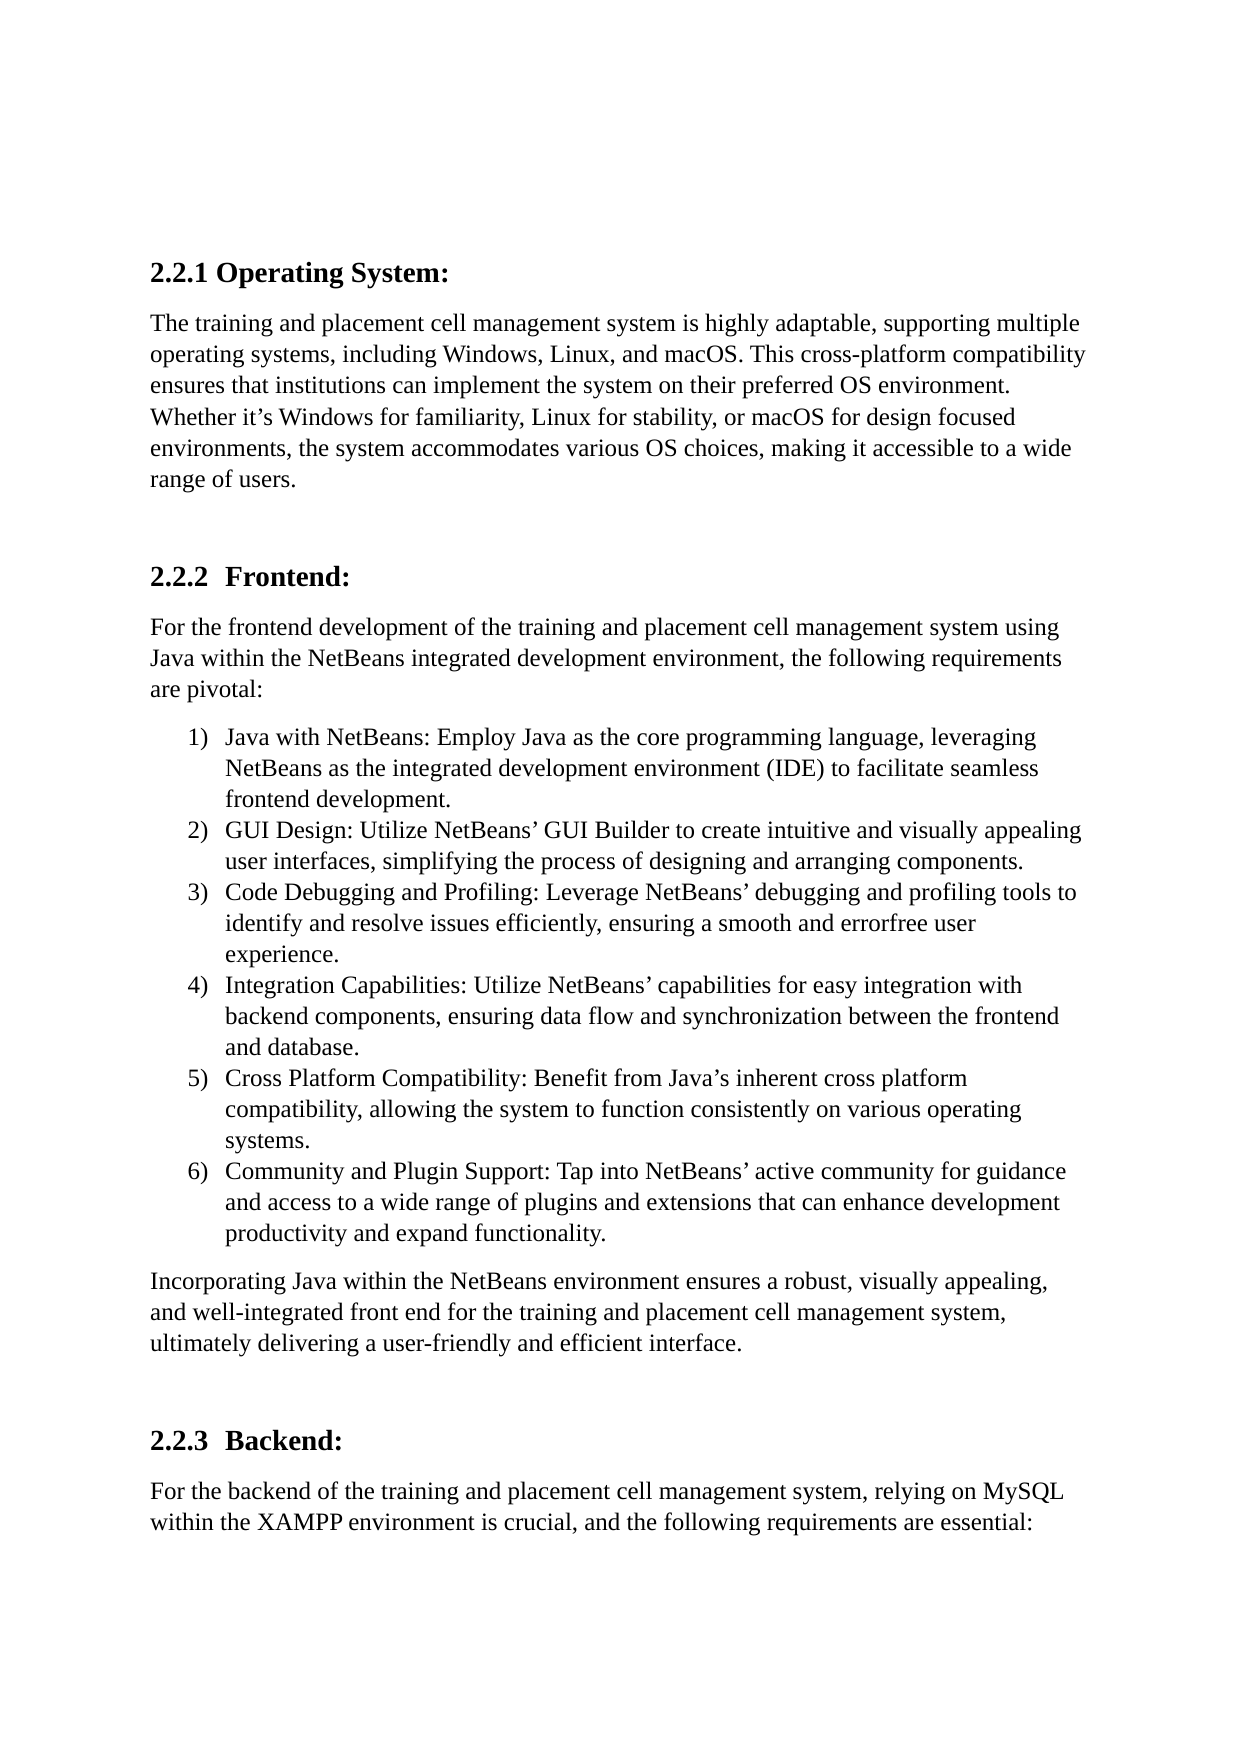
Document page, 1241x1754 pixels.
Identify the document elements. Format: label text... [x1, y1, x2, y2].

text The training and placement cell management system is highly adaptable, supporting multiple operating systems, including Windows, Linux, and macOS. This cross-platform compatibility ensures that institutions can implement the system on their preferred OS environment. Whether it’s Windows for familiarity, Linux for stability, or macOS for design focused environments, the system accommodates various OS choices, making it accessible to a wide range of users. [150, 308, 1090, 492]
list Java with NetBeans: Employ Java as the core programming language, leveraging NetBeans as the integrated development environment (IDE) to facilitate seamless frontend development. [187, 722, 1090, 812]
text Incorporating Java within the NetBeans environment ensures a robust, visually appealing, and well-integrated front end for the training and placement cell management system, ultimately delivering a user-friendly and efficient interface. [150, 1266, 1090, 1357]
list Cross Platform Compatibility: Benefit from Java’s inherent cross platform compatibility, allowing the system to function consistently on various operating systems. [187, 1063, 1090, 1154]
text For the backend of the training and placement cell management system, relying on MySQL within the XAMPP environment is crucial, and the following requirements are essential: [150, 1476, 1090, 1536]
list GUI Design: Utilize NetBeans’ GUI Builder to create intuitive and visually appealing user interfaces, simplifying the process of designing and arranging components. [187, 815, 1090, 874]
list Code Debugging and Profiling: Leverage NetBeans’ debugging and profiling tools to identify and resolve issues efficiently, ensuring a smooth and errorfree user experience. [187, 877, 1090, 968]
list Frontend: [150, 559, 1090, 593]
list Integration Capabilities: Utilize NetBeans’ capabilities for easy integration with backend components, ensuring data flow and synchronization between the frontend and database. [187, 970, 1090, 1061]
text For the frontend development of the training and placement cell management system using Java within the NetBeans integrated development environment, the following requirements are pivotal: [150, 612, 1090, 703]
list Backend: [150, 1423, 1090, 1457]
list Community and Plugin Support: Tap into NetBeans’ active community for guidance and access to a wide range of plugins and extensions that can enhance development productivity and expand functionality. [187, 1156, 1090, 1247]
text 2.2.1 Operating System: [150, 256, 1090, 289]
